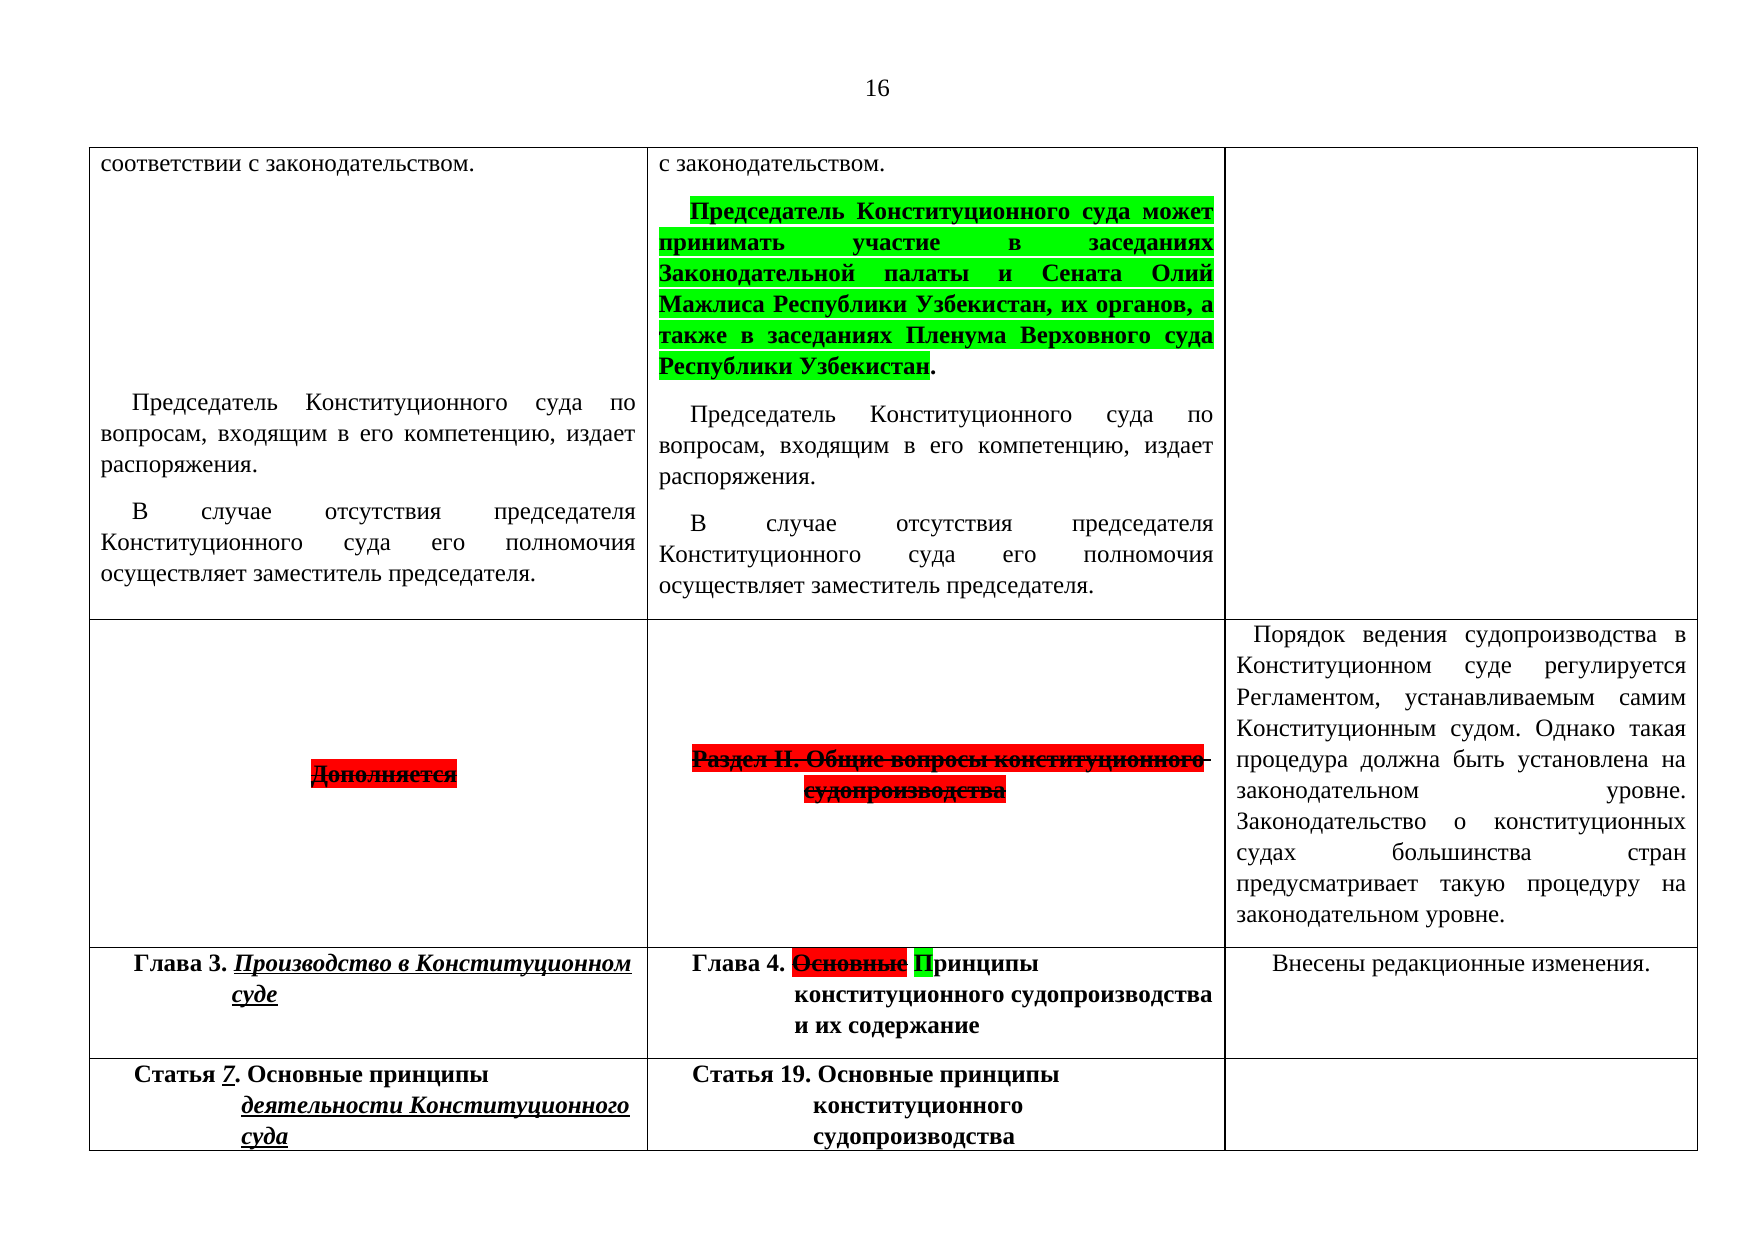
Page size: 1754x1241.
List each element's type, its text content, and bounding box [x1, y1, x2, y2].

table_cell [1226, 1059, 1697, 1150]
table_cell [90, 148, 647, 618]
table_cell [648, 148, 1224, 618]
table_cell Внесены редакционные изменения. [1226, 948, 1697, 1058]
table_cell Глава 4. Основные Принципы конституционного судопроизводства и их содержание [648, 948, 1224, 1058]
table_cell Глава 3. Производство в Конституционном суде [90, 948, 647, 1058]
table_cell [1226, 148, 1697, 618]
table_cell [90, 1059, 647, 1150]
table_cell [648, 1059, 1224, 1150]
table_cell Порядок ведения судопроизводства в Конституционном суде регулируется Регламентом, устанавливаемым самим Конституционным судом. Однако такая процедура должна быть установлена на законодательном уровне. Законодательство о конституционных судах большинства стран предусматривает такую процедуру на законодательном уровне. [1226, 620, 1697, 947]
table_cell Раздел II. Общие вопросы конституционного судопроизводства [648, 620, 1224, 947]
table_cell Дополняется [90, 620, 647, 947]
